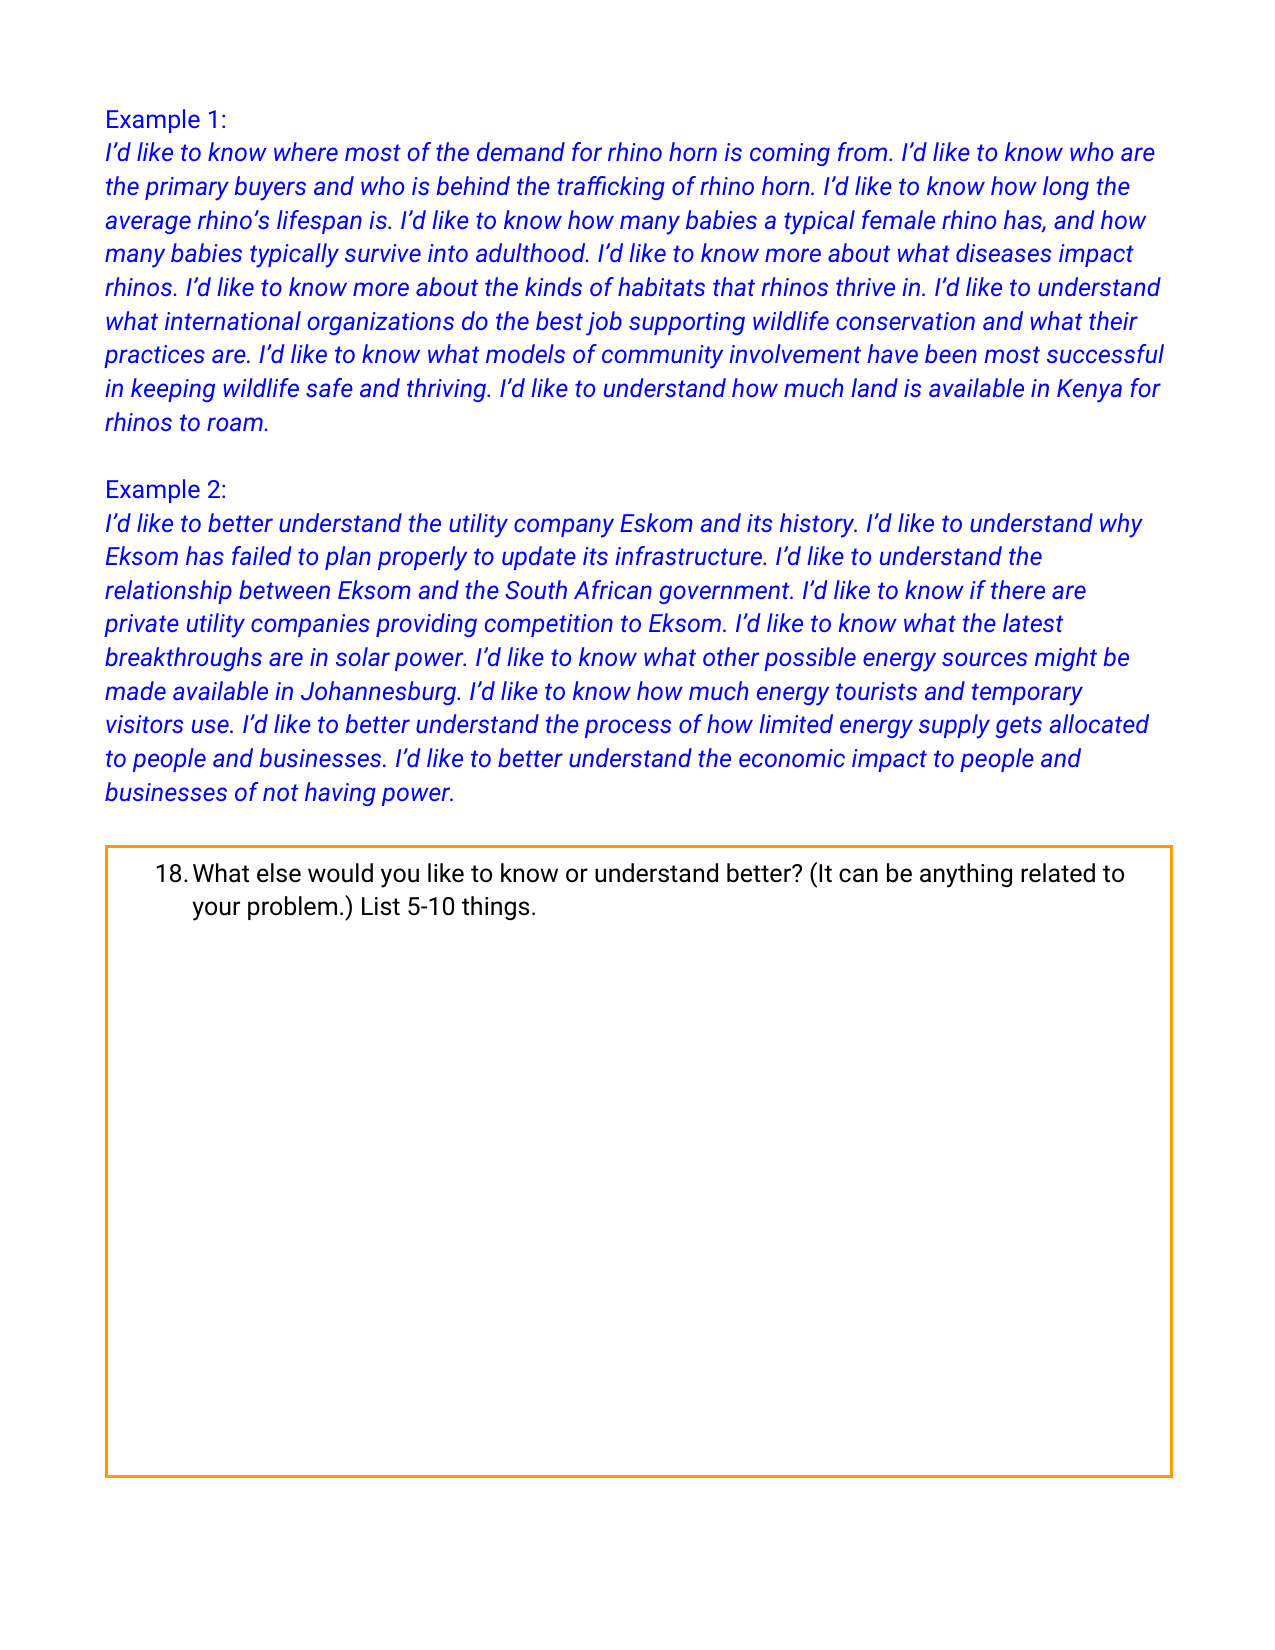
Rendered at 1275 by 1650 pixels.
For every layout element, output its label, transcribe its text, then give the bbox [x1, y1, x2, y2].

text I’d like to know where most of the demand for rhino horn is coming from. I’d like to know who are the primary buyers and who is behind the trafficking of rhino horn. I’d like to know how long the average rhino’s lifespan is. I’d like to know how many babies a typical female rhino has, and how many babies typically survive into adulthood. I’d like to know more about what diseases impact rhinos. I’d like to know more about the kinds of habitats that rhinos thrive in. I’d like to understand what international organizations do the best job supporting wildlife conservation and what their practices are. I’d like to know what models of community involvement have been most successful in keeping wildlife safe and thriving. I’d like to understand how much land is available in Kenya for rhinos to roam. [105, 139, 1170, 437]
text I’d like to better understand the utility company Eskom and its history. I’d like to understand why Eksom has failed to plan properly to update its infrastructure. I’d like to understand the relationship between Eksom and the South African government. I’d like to know if there are private utility companies providing competition to Eksom. I’d like to know what the latest breakthroughs are in solar power. I’d like to know what other possible energy sources might be made available in Johannesburg. I’d like to know how much energy tourists and temporary visitors use. I’d like to better understand the process of how limited energy supply gets allocated to people and businesses. I’d like to better understand the economic impact to people and businesses of not having power. [105, 509, 1170, 807]
table_header What else would you like to know or understand better? (It can be anything related to your problem.) List 5-10 things. [108, 848, 1170, 1475]
text Example 2: [105, 475, 1170, 504]
text Example 1: [105, 105, 1170, 134]
